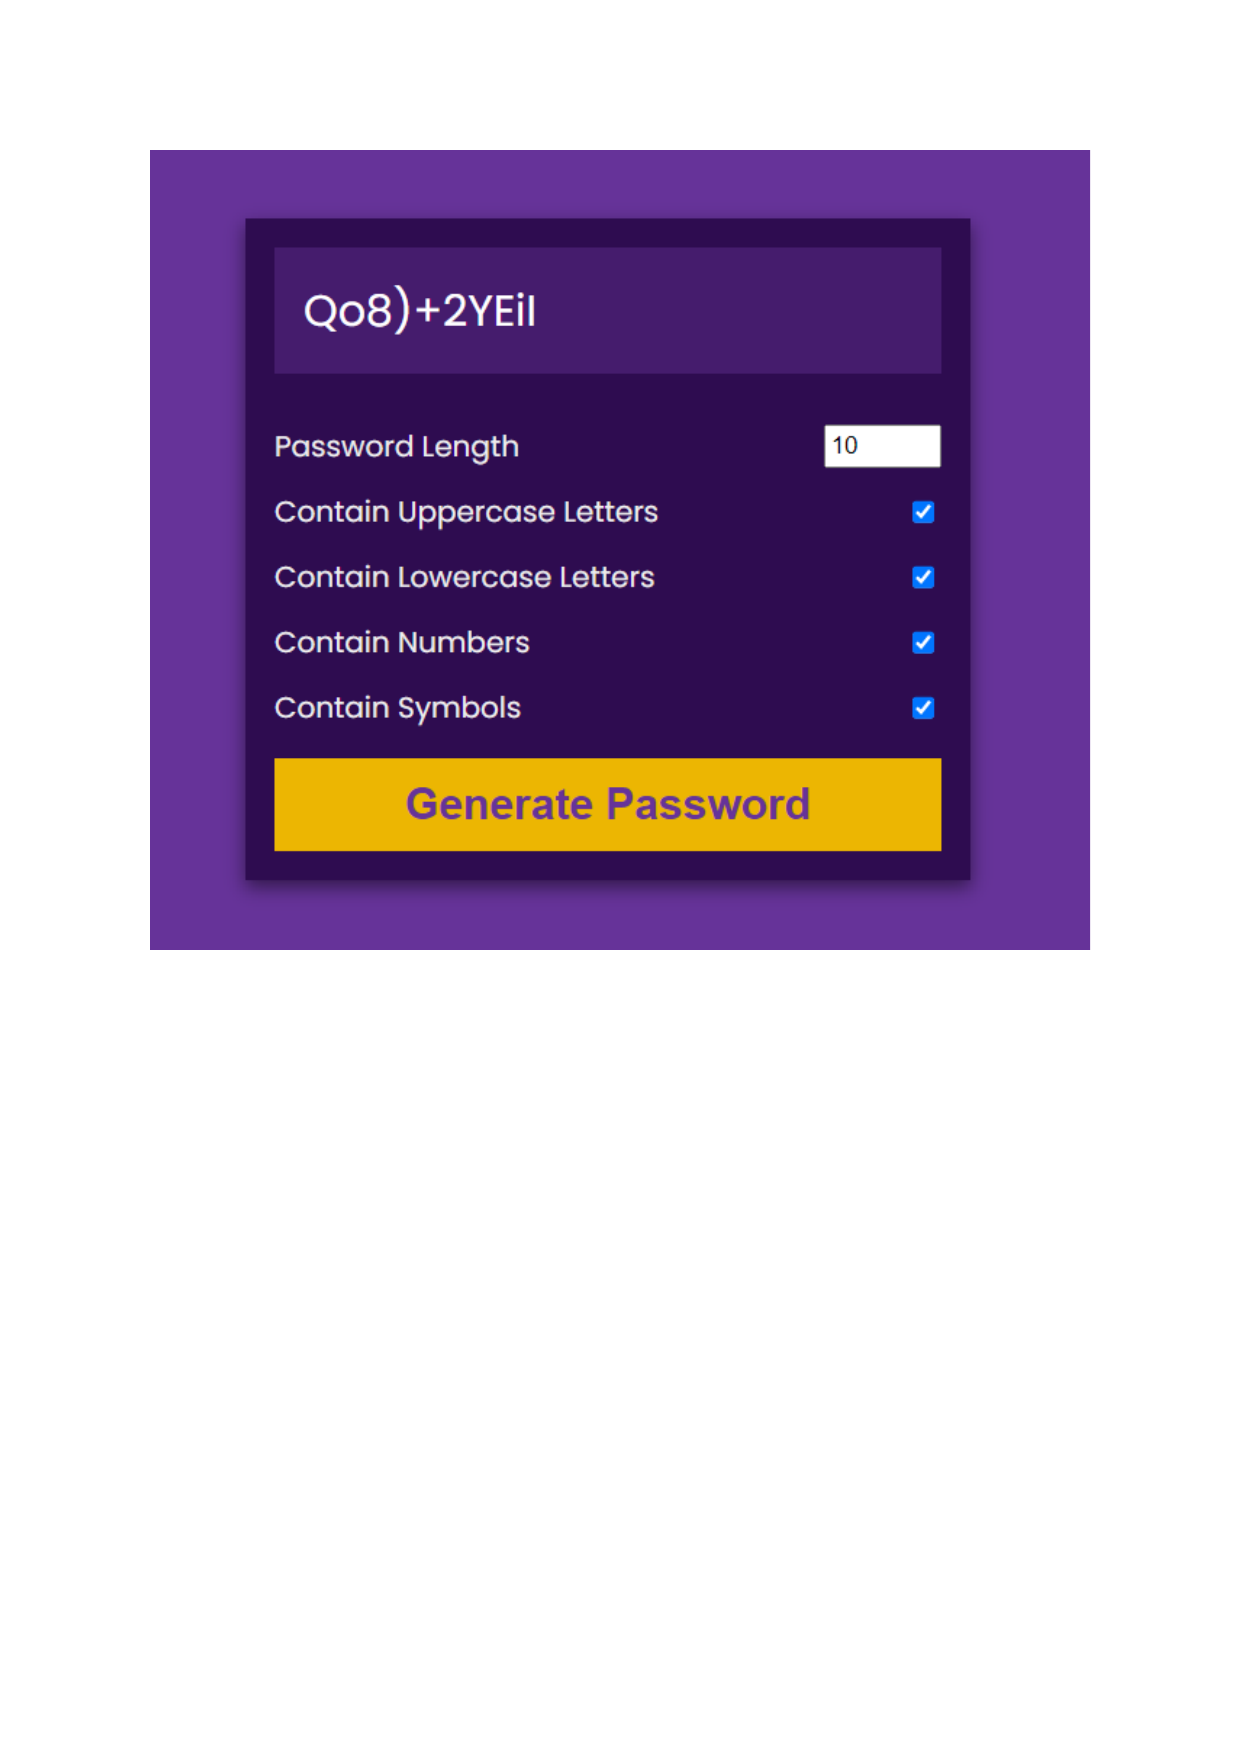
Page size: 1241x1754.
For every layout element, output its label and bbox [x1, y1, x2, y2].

picture [150, 150, 1091, 950]
